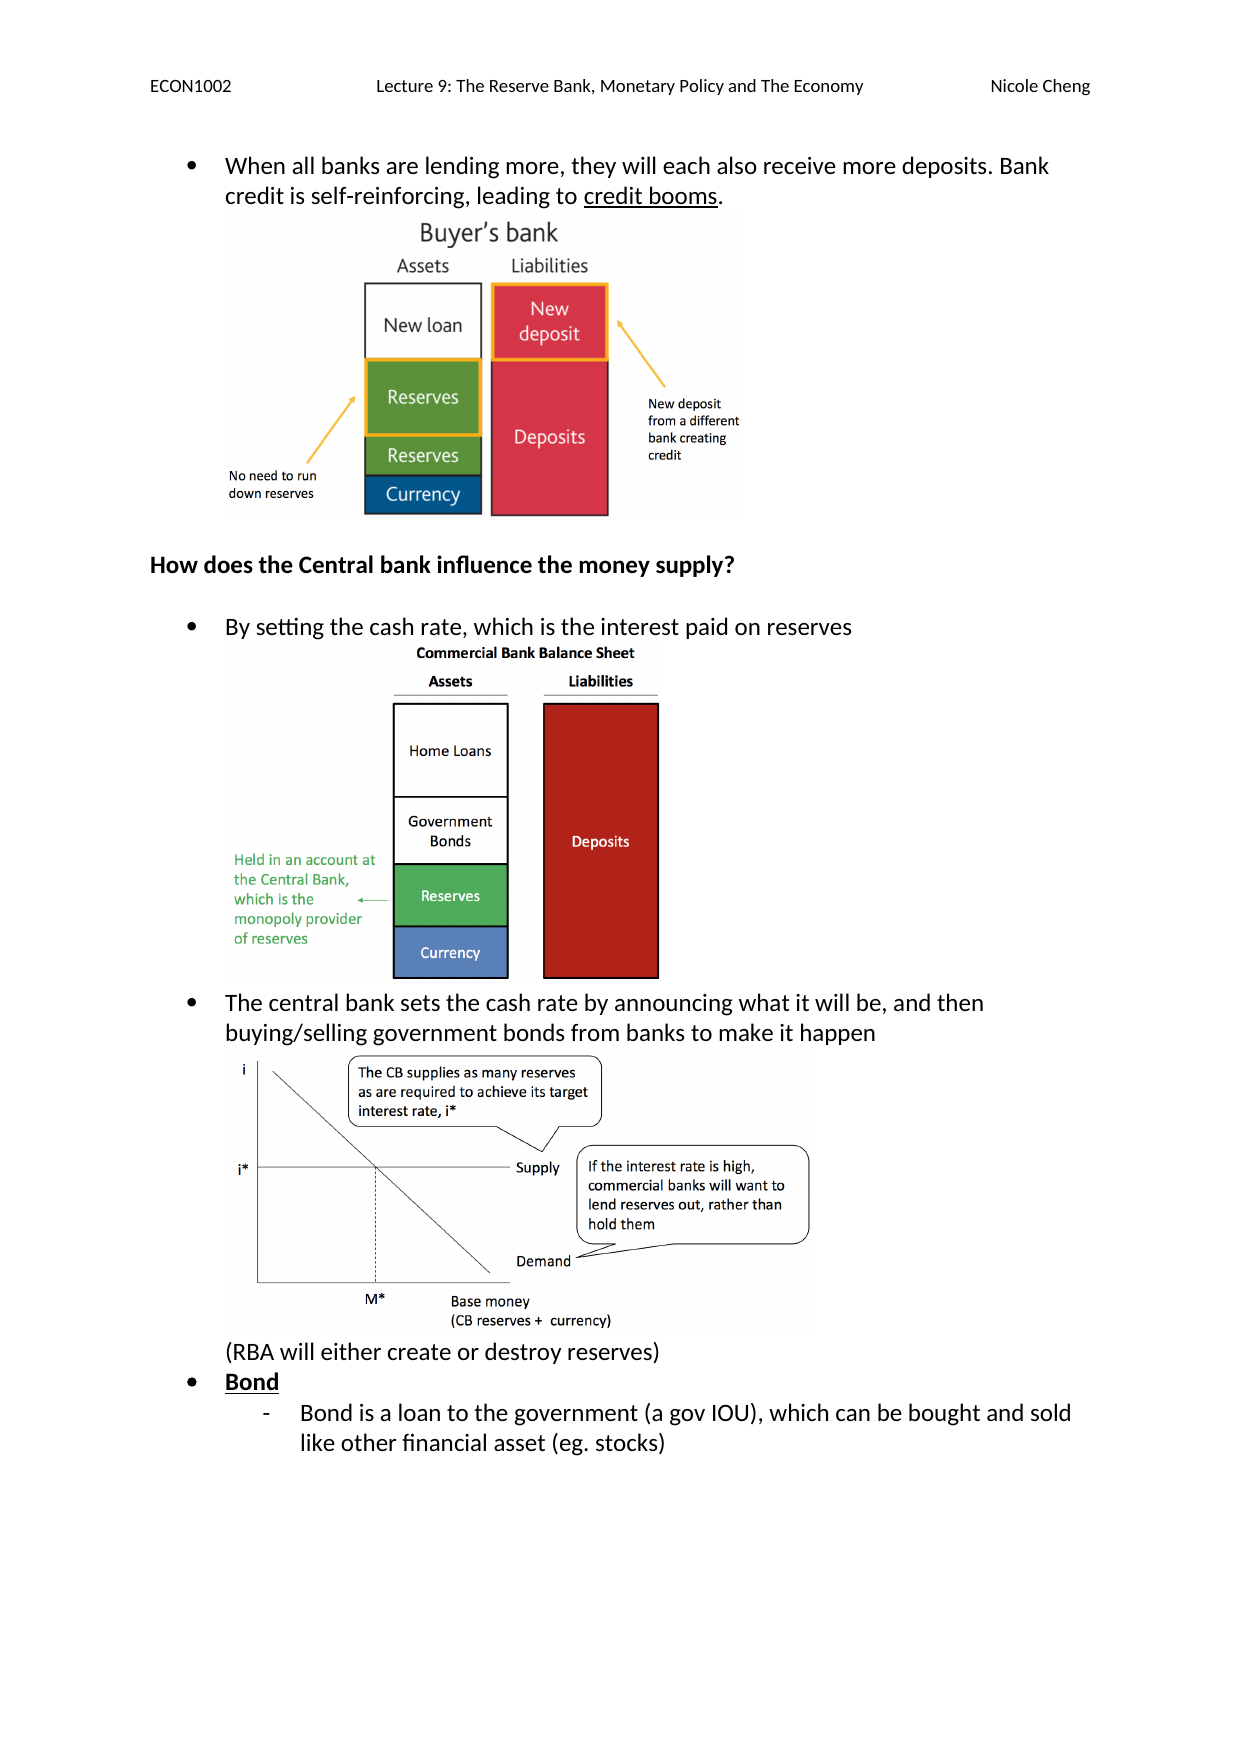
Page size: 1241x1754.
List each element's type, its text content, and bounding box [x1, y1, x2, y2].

list Bond [187, 1367, 1090, 1397]
list (RBA will either create or destroy reserves) [225, 1336, 1090, 1367]
list Bond is a loan to the government (a gov IOU), which can be bought and sold like other financial asset (eg. stocks) [262, 1397, 1090, 1458]
picture [225, 1048, 815, 1336]
picture [225, 641, 665, 987]
list By setting the cash rate, which is the interest paid on reserves [187, 611, 1090, 641]
text How does the Central bank influence the money supply? [150, 550, 1090, 580]
list The central bank sets the cash rate by announcing what it will be, and then buying/selling government bonds from banks to make it happen [187, 987, 1090, 1048]
list When all banks are lending more, they will each also receive more deposits. Bank credit is self-reinforcing, leading to credit booms. [187, 150, 1090, 211]
picture [225, 211, 740, 520]
